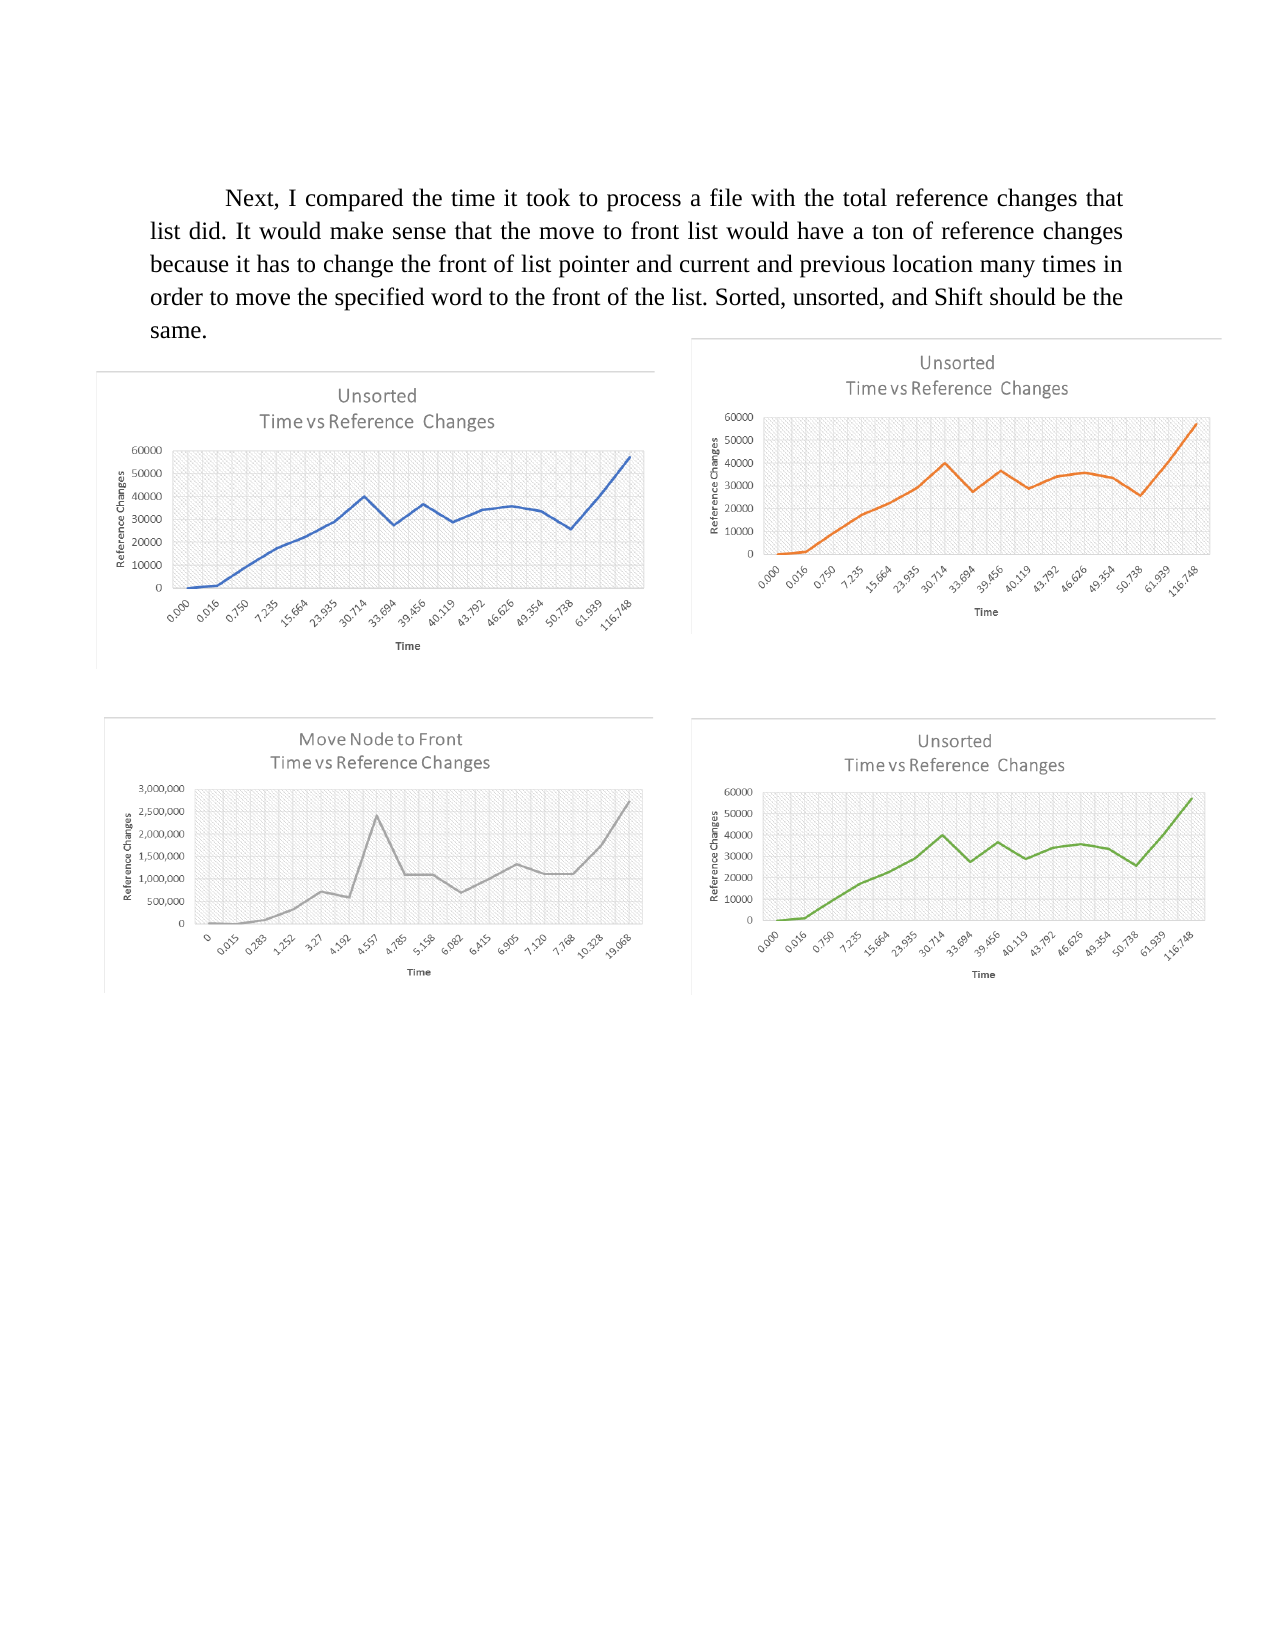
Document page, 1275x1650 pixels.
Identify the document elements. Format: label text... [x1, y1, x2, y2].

picture [95, 371, 654, 669]
text Next, I compared the time it took to process a file with the total reference changes that list did. It would make sense that the move to front list would have a ton of reference changes because it has to change the front of list pointer and current and previous location many times in order to move the specified word to the front of the list. Sorted, unsorted, and Shift should be the same. [150, 150, 1125, 344]
picture [690, 338, 1222, 633]
picture [103, 717, 654, 993]
picture [690, 718, 1215, 994]
